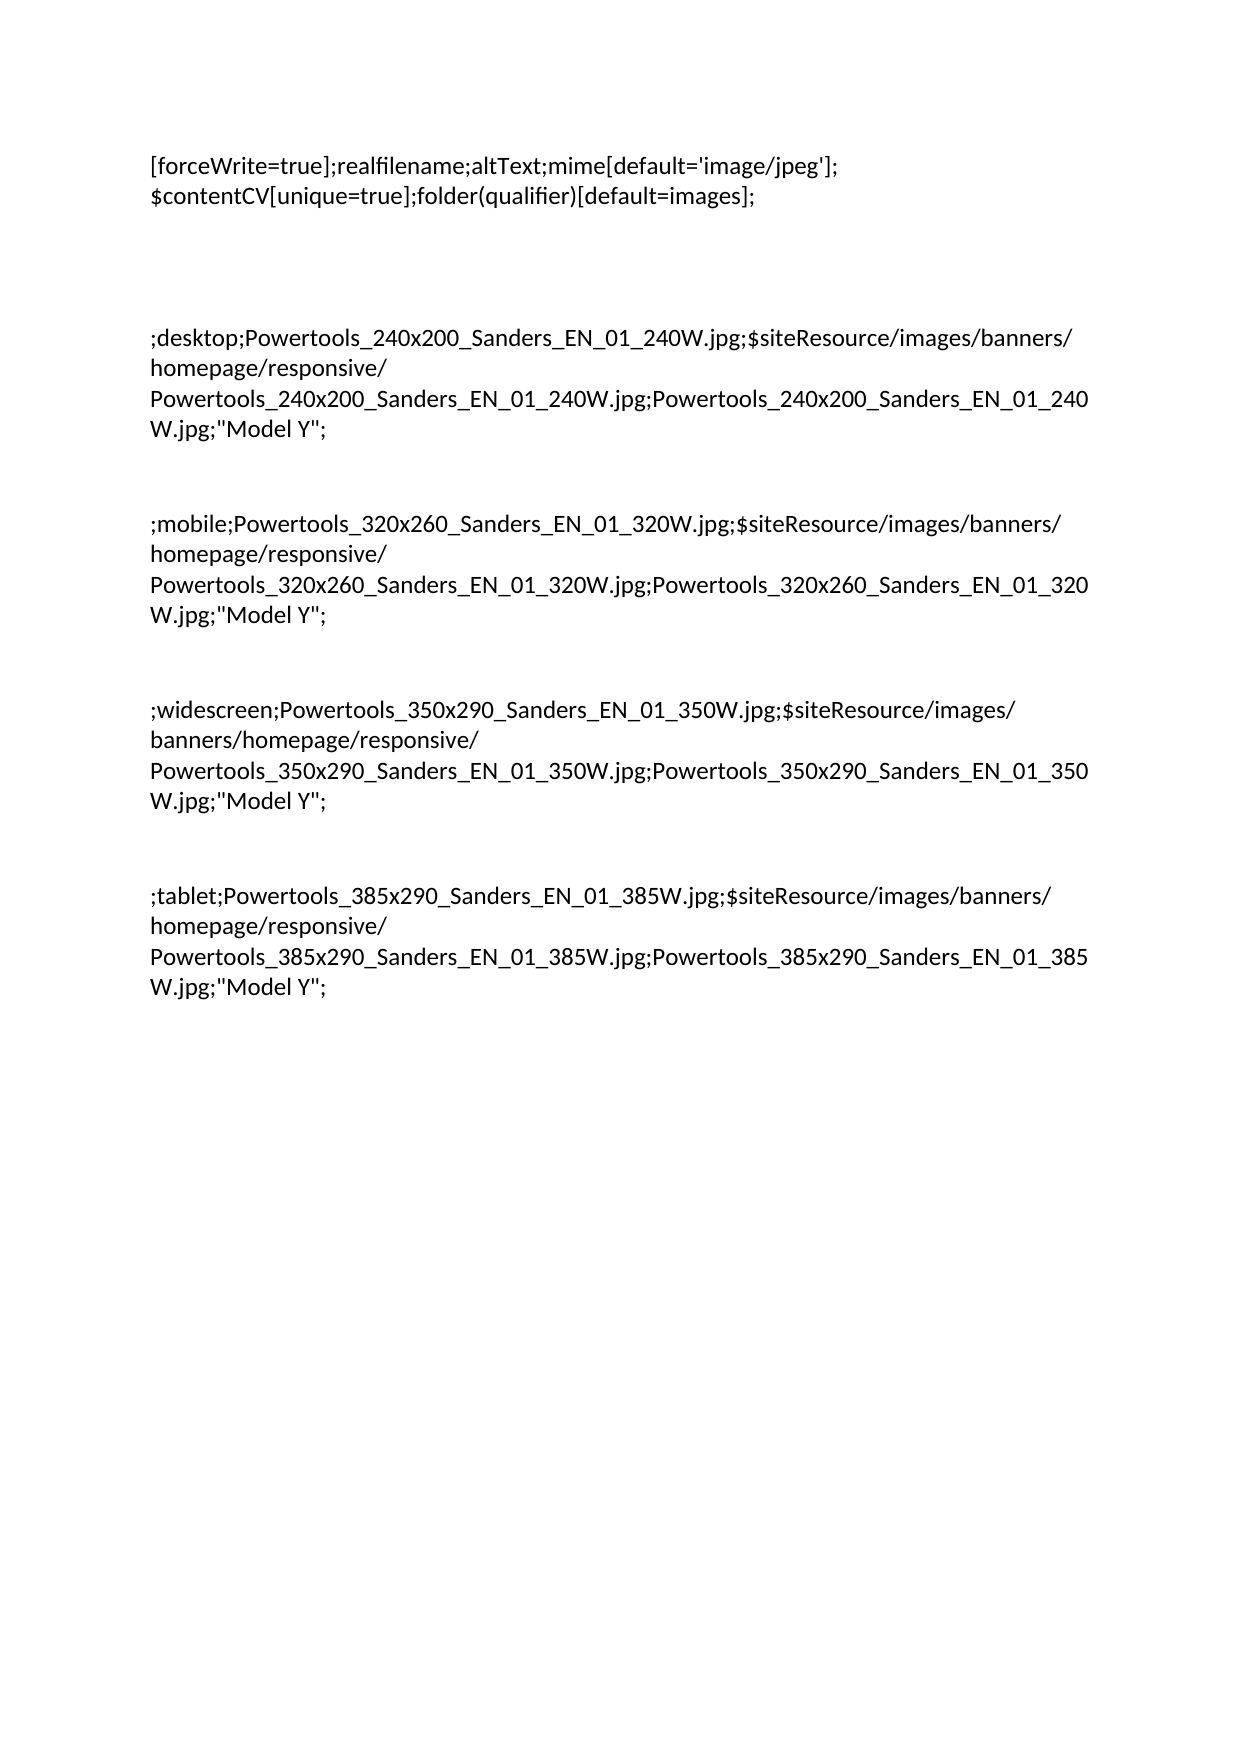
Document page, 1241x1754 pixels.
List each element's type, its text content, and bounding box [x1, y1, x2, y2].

text ;tablet;Powertools_385x290_Sanders_EN_01_385W.jpg;$siteResource/images/banners/homepage/responsive/Powertools_385x290_Sanders_EN_01_385W.jpg;Powertools_385x290_Sanders_EN_01_385W.jpg;"Model Y"; [150, 880, 1090, 1002]
text ;desktop;Powertools_240x200_Sanders_EN_01_240W.jpg;$siteResource/images/banners/homepage/responsive/Powertools_240x200_Sanders_EN_01_240W.jpg;Powertools_240x200_Sanders_EN_01_240W.jpg;"Model Y"; [150, 322, 1090, 444]
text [150, 150, 1090, 211]
text ;mobile;Powertools_320x260_Sanders_EN_01_320W.jpg;$siteResource/images/banners/homepage/responsive/Powertools_320x260_Sanders_EN_01_320W.jpg;Powertools_320x260_Sanders_EN_01_320W.jpg;"Model Y"; [150, 508, 1090, 630]
text ;widescreen;Powertools_350x290_Sanders_EN_01_350W.jpg;$siteResource/images/banners/homepage/responsive/Powertools_350x290_Sanders_EN_01_350W.jpg;Powertools_350x290_Sanders_EN_01_350W.jpg;"Model Y"; [150, 694, 1090, 816]
